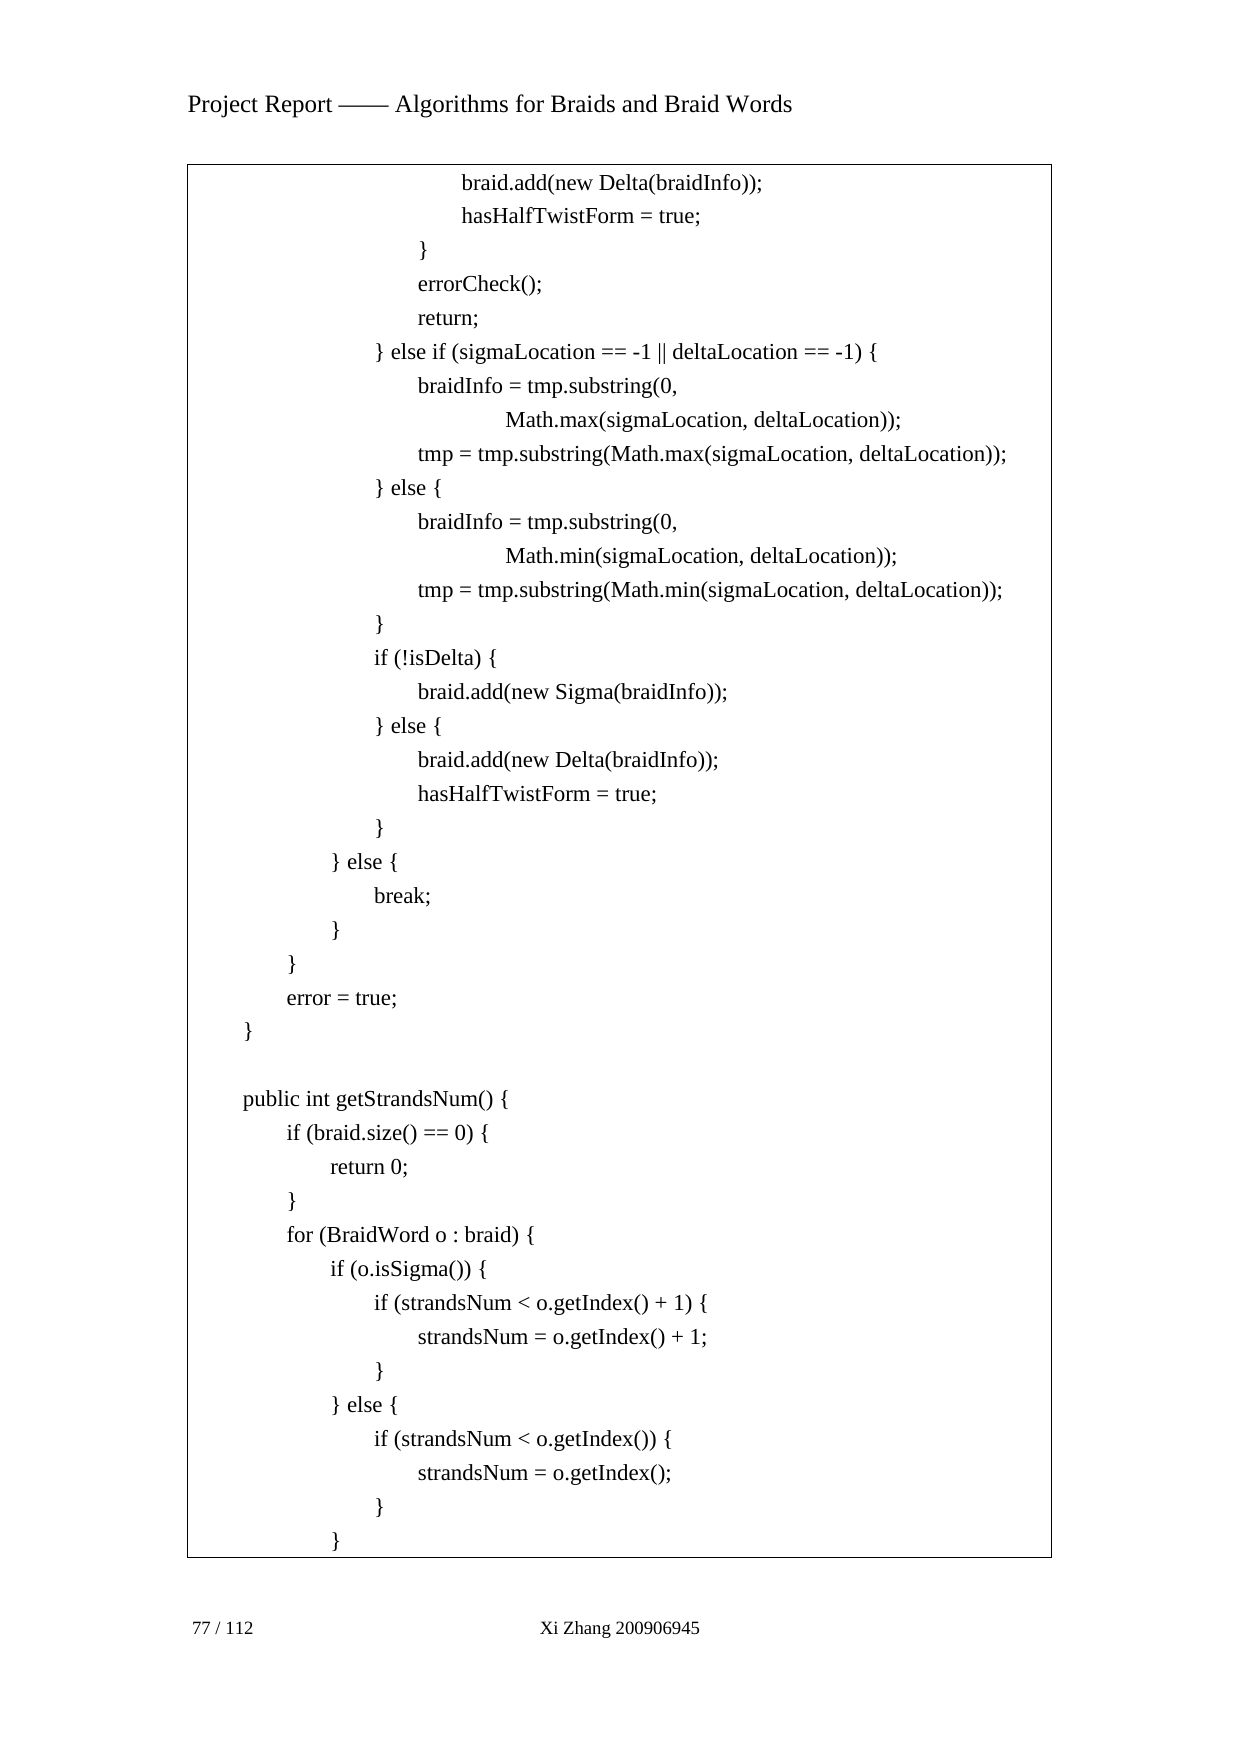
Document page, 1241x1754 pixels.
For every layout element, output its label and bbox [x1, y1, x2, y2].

table_header [188, 165, 1051, 1557]
